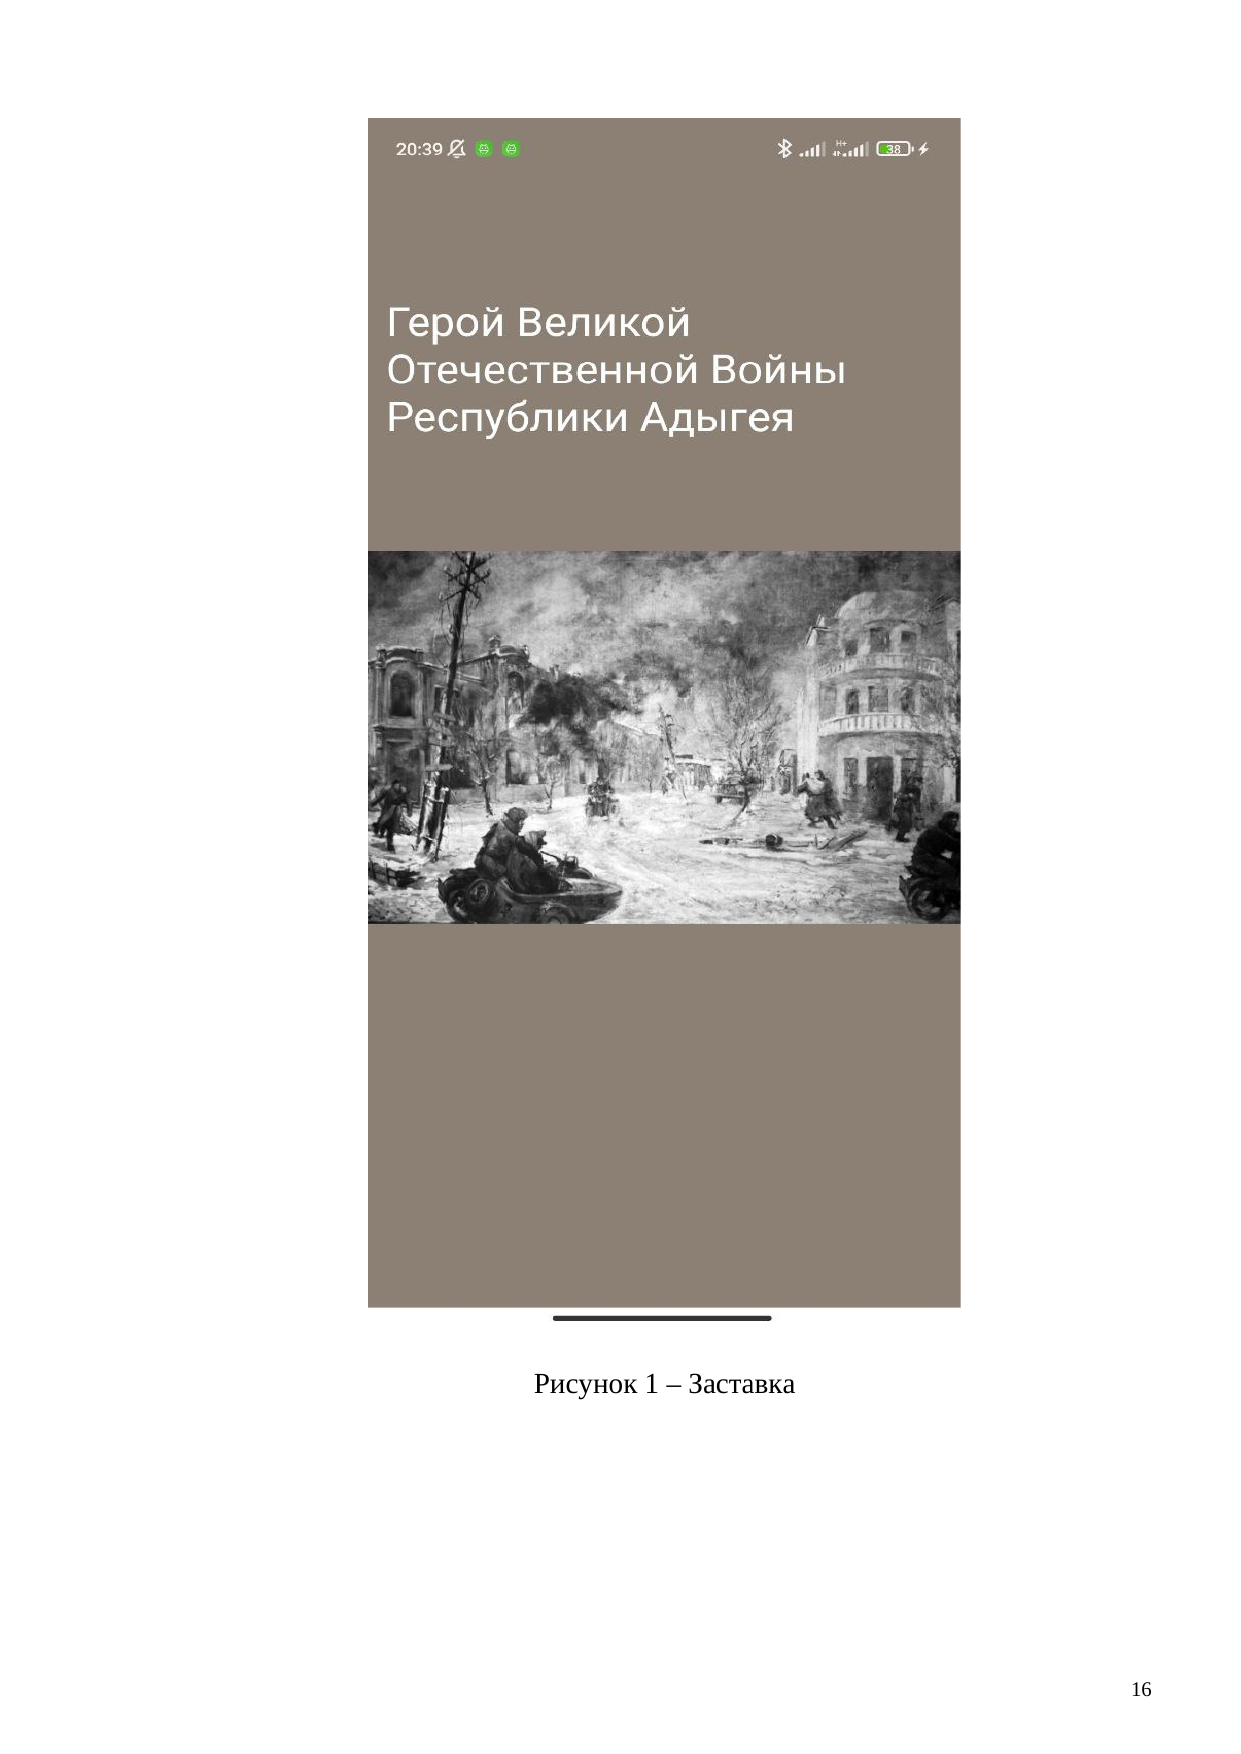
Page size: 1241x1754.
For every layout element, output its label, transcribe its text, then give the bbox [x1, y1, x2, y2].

text Рисунок 1 – Заставка [177, 1366, 1152, 1399]
picture [368, 118, 961, 1329]
